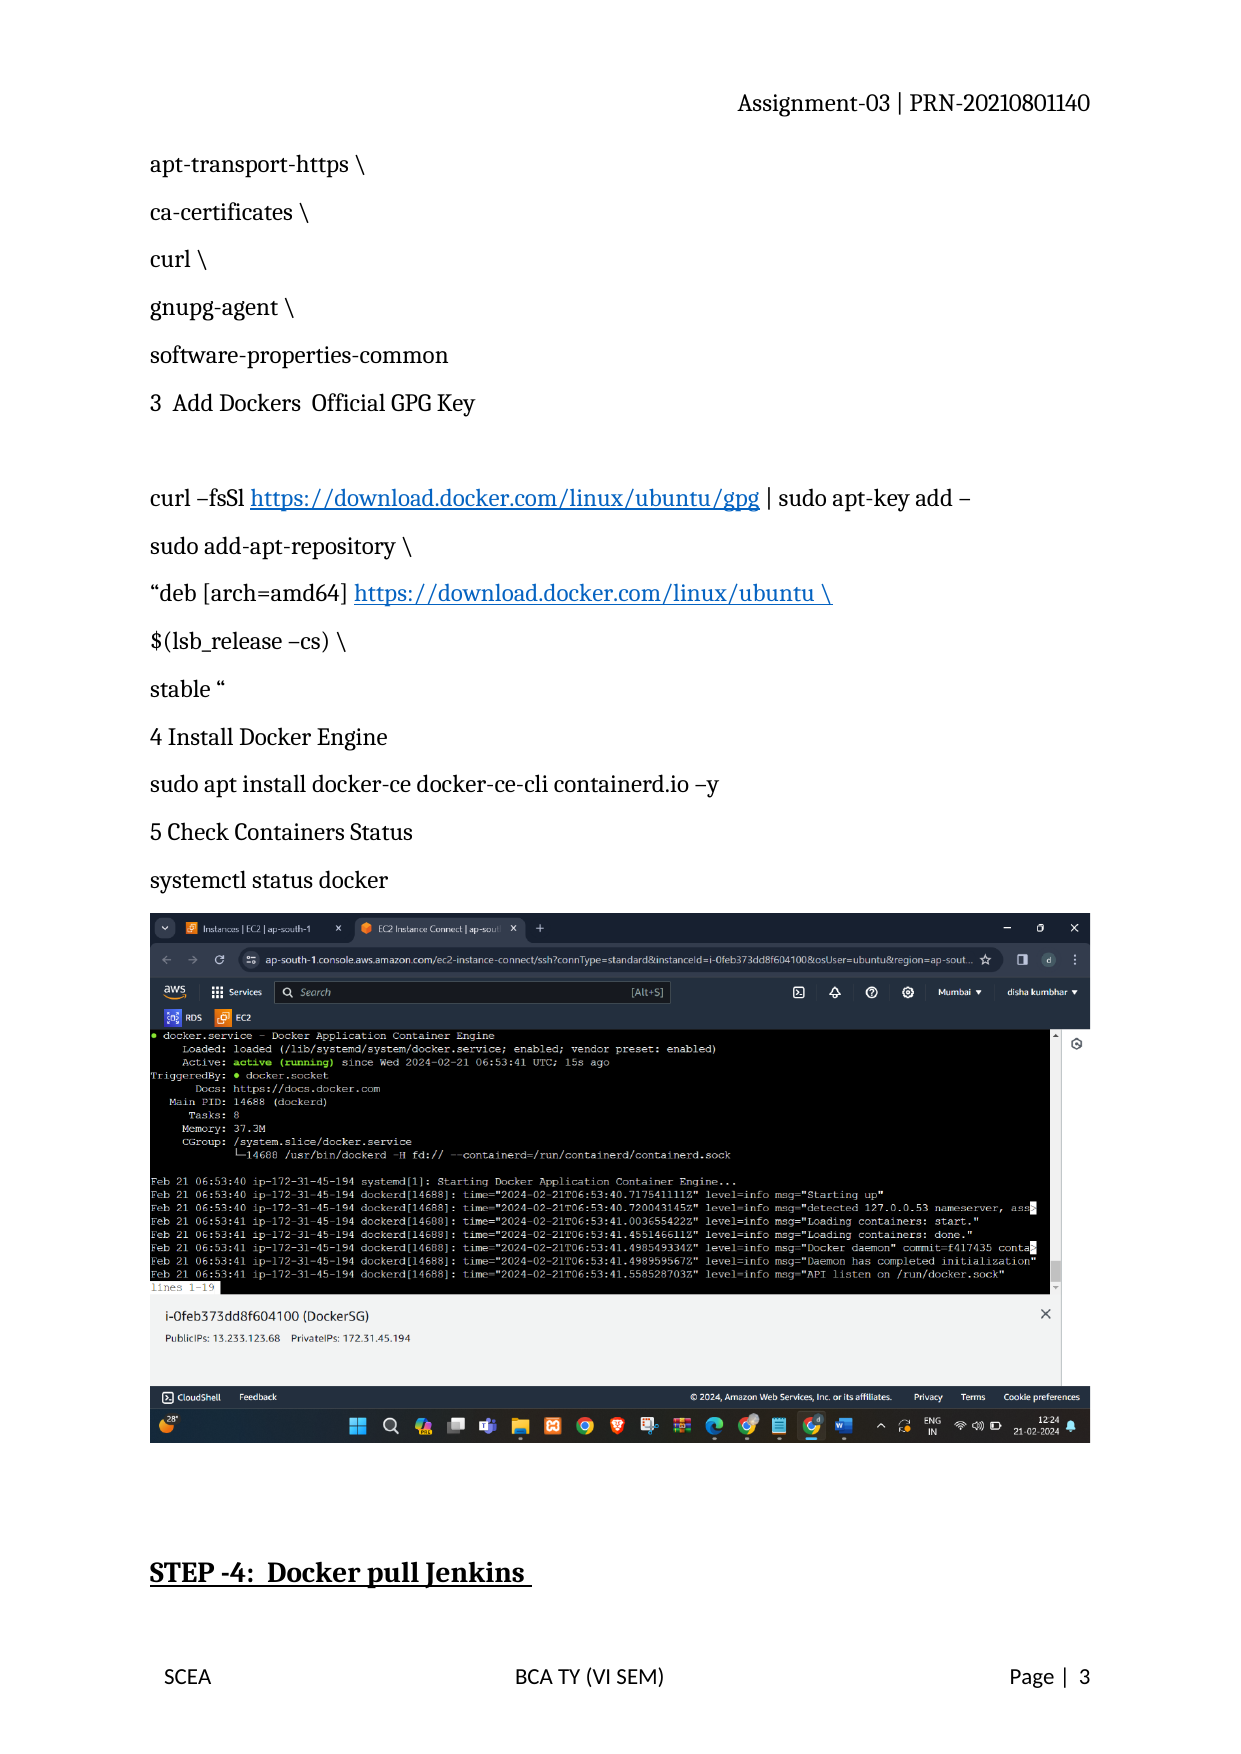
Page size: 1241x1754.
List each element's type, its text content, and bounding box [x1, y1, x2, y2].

text software-properties-common [150, 341, 1090, 369]
text sudo add-apt-repository \ [150, 532, 1090, 560]
text “deb [arch=amd64] https://download.docker.com/linux/ubuntu \ [150, 579, 1090, 608]
text sudo apt install docker-ce docker-ce-cli containerd.io –y [150, 770, 1090, 799]
text STEP -4: Docker pull Jenkins [150, 1556, 1090, 1590]
text systemctl status docker [150, 866, 1090, 894]
text $(lsb_release –cs) \ [150, 627, 1090, 656]
text ca-certificates \ [150, 198, 1090, 226]
text apt-transport-https \ [150, 150, 1090, 179]
text curl \ [150, 245, 1090, 274]
text 3 Add Dockers Official GPG Key [150, 388, 1090, 417]
text stable “ [150, 675, 1090, 703]
text curl –fsSl https://download.docker.com/linux/ubuntu/gpg | sudo apt-key add – [150, 484, 1090, 513]
text 4 Install Docker Engine [150, 722, 1090, 751]
text 5 Check Containers Status [150, 818, 1090, 847]
picture [150, 913, 1091, 1443]
text gnupg-agent \ [150, 293, 1090, 322]
